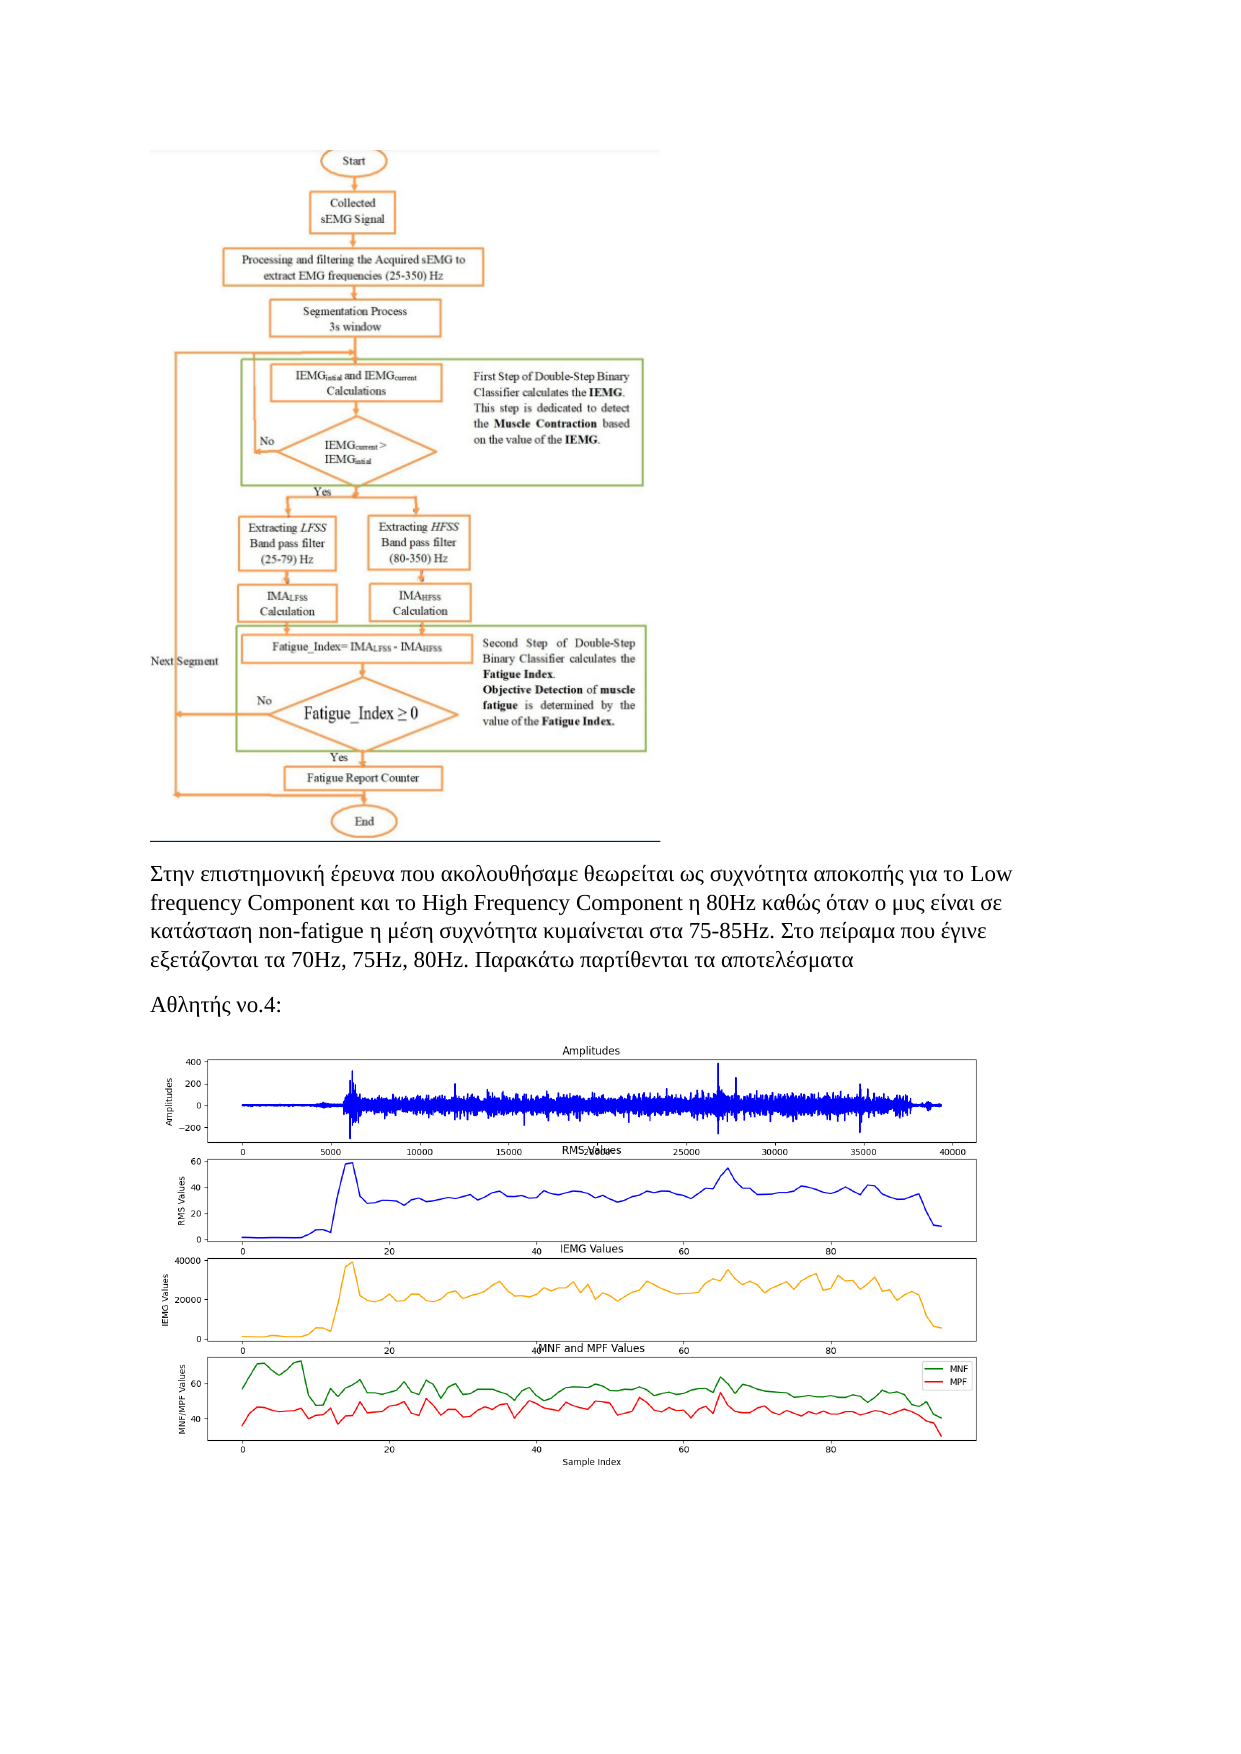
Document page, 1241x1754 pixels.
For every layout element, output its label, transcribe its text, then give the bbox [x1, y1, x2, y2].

picture [150, 150, 661, 842]
text Αθλητής νο.4: [150, 991, 1090, 1017]
picture [150, 1036, 990, 1469]
text Στην επιστημονική έρευνα που ακολουθήσαμε θεωρείται ως συχνότητα αποκοπής για το Low frequency Component και το High Frequency Component η 80Hz καθώς όταν ο μυς είναι σε κατάσταση non-fatigue η μέση συχνότητα κυμαίνεται στα 75-85Hz. Στο πείραμα που έγινε εξετάζονται τα 70Ηz, 75Hz, 80Hz. Παρακάτω παρτίθενται τα αποτελέσματα [150, 860, 1090, 972]
